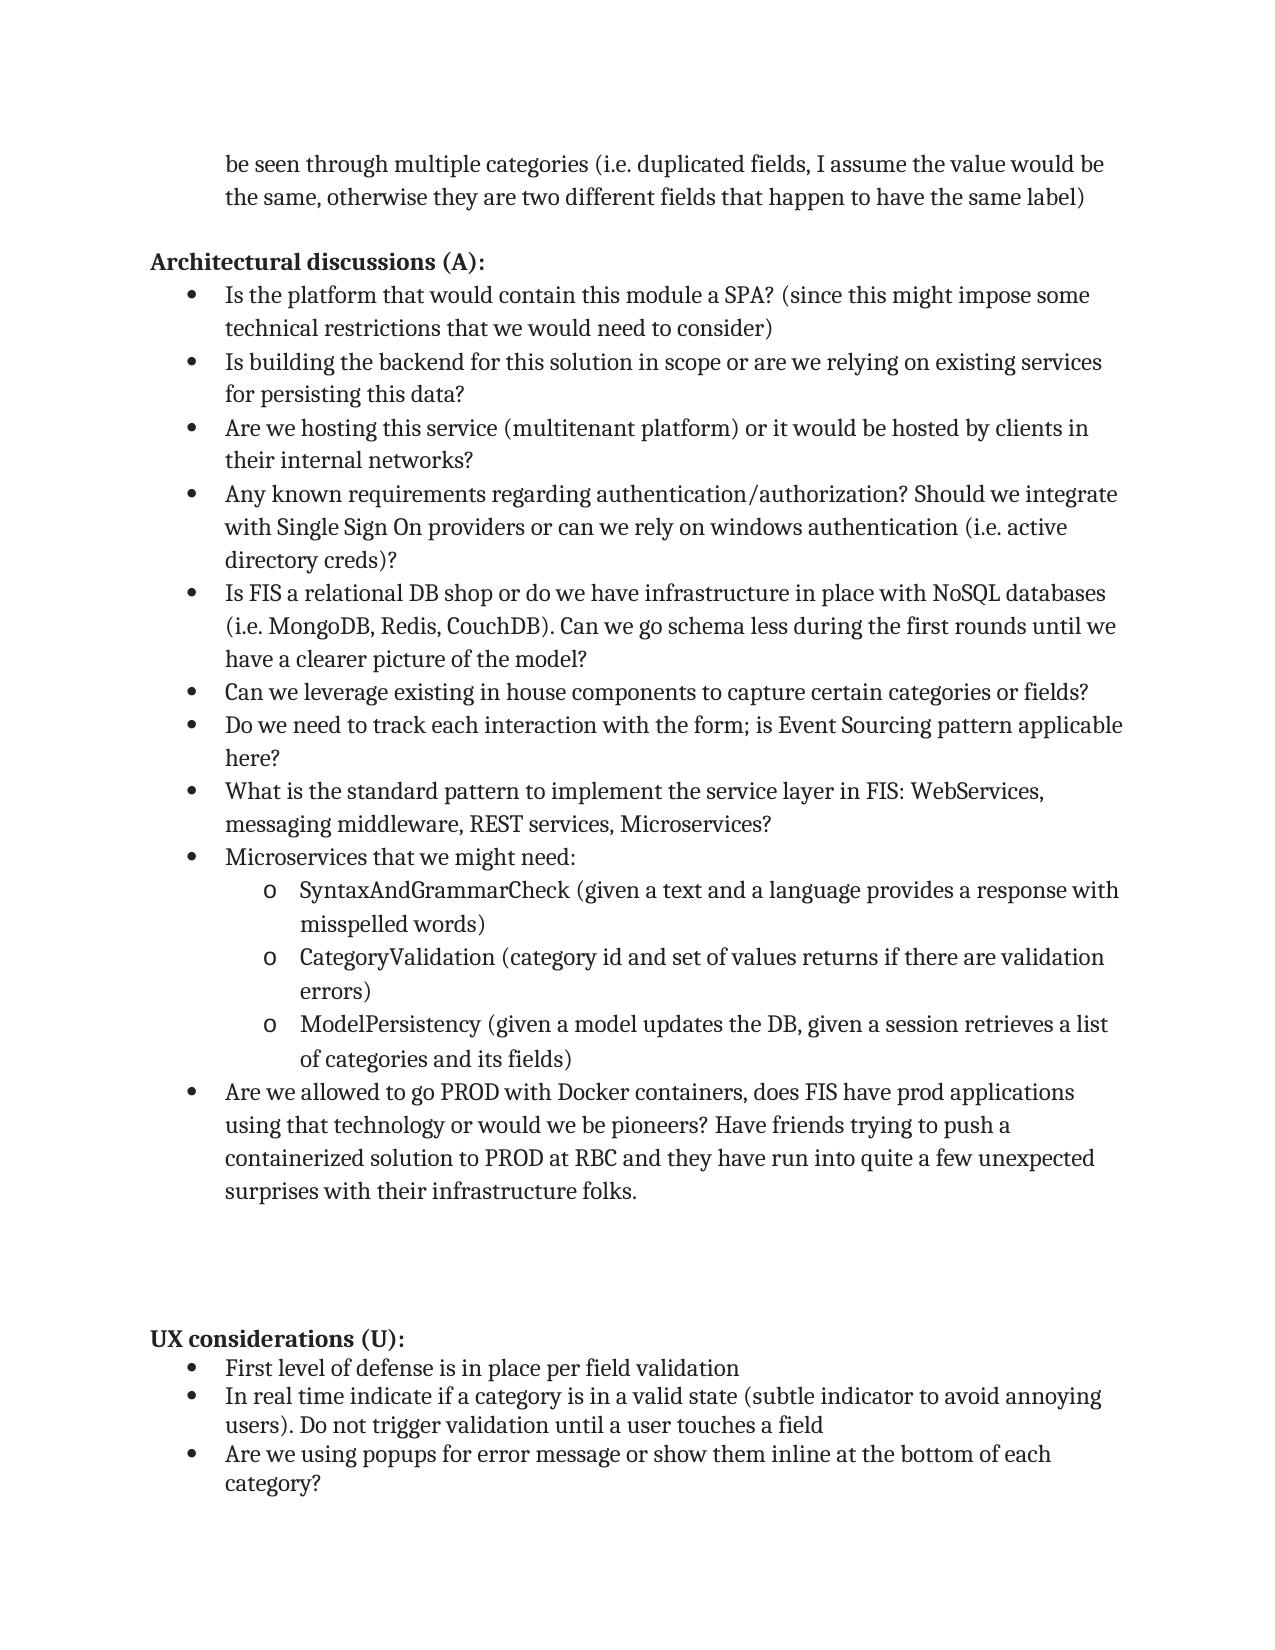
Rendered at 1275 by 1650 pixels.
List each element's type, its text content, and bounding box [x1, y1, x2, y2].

list Are we using popups for error message or show them inline at the bottom of each category? [187, 1440, 1125, 1497]
list Any known requirements regarding authentication/authorization? Should we integrate with Single Sign On providers or can we rely on windows authentication (i.e. active directory creds)? [187, 479, 1125, 574]
list Is FIS a relational DB shop or do we have infrastructure in place with NoSQL databases (i.e. MongoDB, Redis, CouchDB). Can we go schema less during the first rounds until we have a clearer picture of the model? [187, 578, 1125, 673]
list CategoryValidation (category id and set of values returns if there are validation errors) [262, 943, 1125, 1006]
list SyntaxAndGrammarCheck (given a text and a language provides a response with misspelled words) [262, 876, 1125, 939]
list Is the platform that would contain this module a SPA? (since this might impose some technical restrictions that we would need to consider) [187, 281, 1125, 343]
list What is the standard pattern to implement the service layer in FIS: WebServices, messaging middleware, REST services, Microservices? [187, 777, 1125, 838]
text UX considerations (U): [150, 1325, 1125, 1353]
list ModelPersistency (given a model updates the DB, given a session retrieves a list of categories and its fields) [262, 1010, 1125, 1073]
text Architectural discussions (A): [150, 248, 1125, 277]
list Are we allowed to go PROD with Docker containers, does FIS have prod applications using that technology or would we be pioneers? Have friends trying to push a containerized solution to PROD at RBC and they have run into quite a few unexpected surprises with their infrastructure folks. [187, 1078, 1125, 1205]
list Is building the backend for this solution in scope or are we relying on existing services for persisting this data? [187, 347, 1125, 409]
list Can we leverage existing in house components to capture certain categories or fields? [187, 678, 1125, 706]
list Do we need to track each interaction with the form; is Event Sourcing pattern applicable here? [187, 711, 1125, 772]
list In real time indicate if a category is in a valid state (subtle indicator to avoid annoying users). Do not trigger validation until a user touches a field [187, 1382, 1125, 1440]
list First level of defense is in place per field validation [187, 1353, 1125, 1382]
list Are we hosting this service (multitenant platform) or it would be hosted by clients in their internal networks? [187, 413, 1125, 475]
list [187, 150, 1125, 212]
list Microservices that we might need: [187, 843, 1125, 871]
